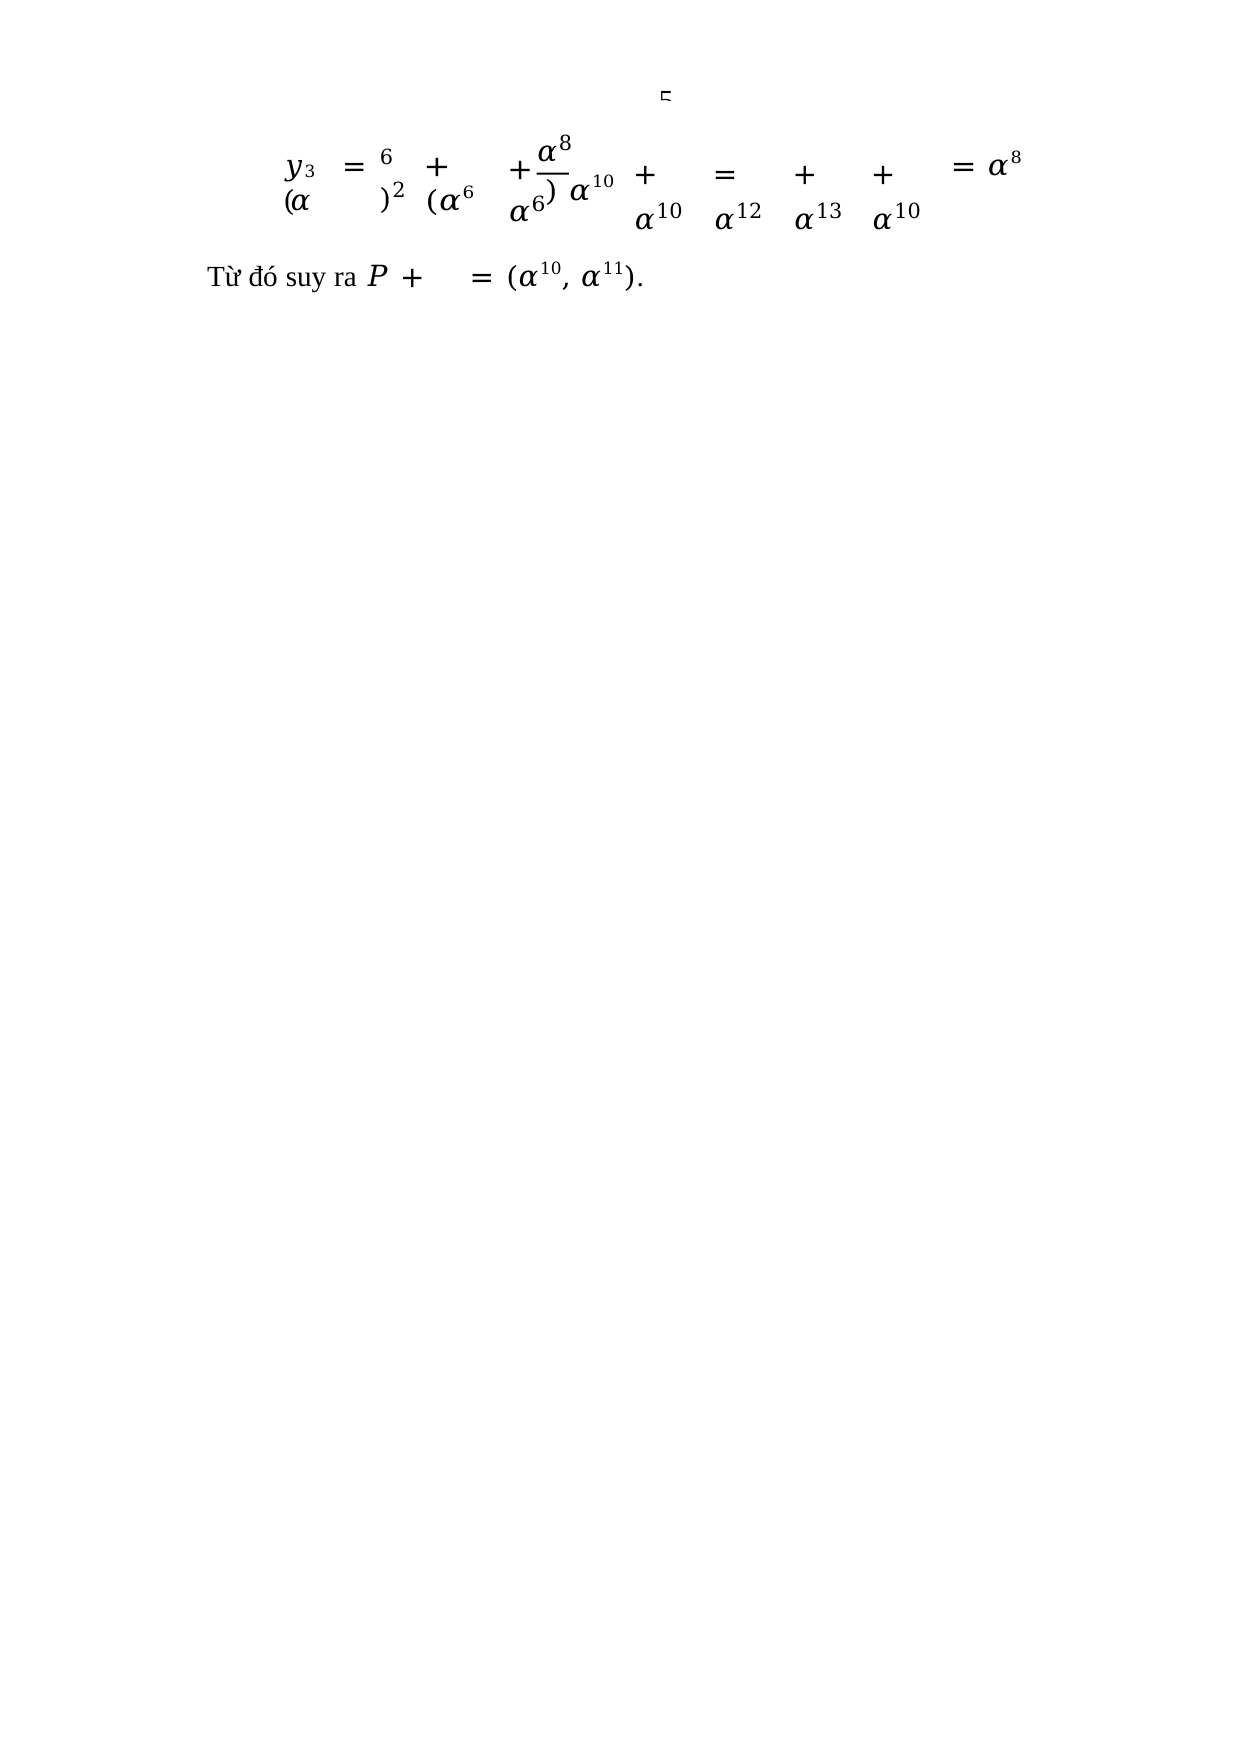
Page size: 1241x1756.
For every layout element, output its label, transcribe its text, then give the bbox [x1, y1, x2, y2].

text + 𝛼13 [793, 143, 864, 236]
text + 𝛼6) 𝛼10 [508, 156, 632, 227]
text Từ đó suy ra 𝑃 + = (𝛼10, 𝛼11). [207, 258, 1140, 293]
text + (𝛼6 [424, 147, 500, 217]
text 6)2 [380, 143, 417, 215]
text + 𝛼10 [634, 143, 704, 236]
text 𝛼8 [536, 126, 632, 156]
text + 𝛼10 [871, 143, 942, 236]
text = 𝛼12 [713, 143, 786, 236]
text 𝑦3 = (𝛼 [282, 146, 378, 216]
text = 𝛼8 [951, 146, 1140, 181]
